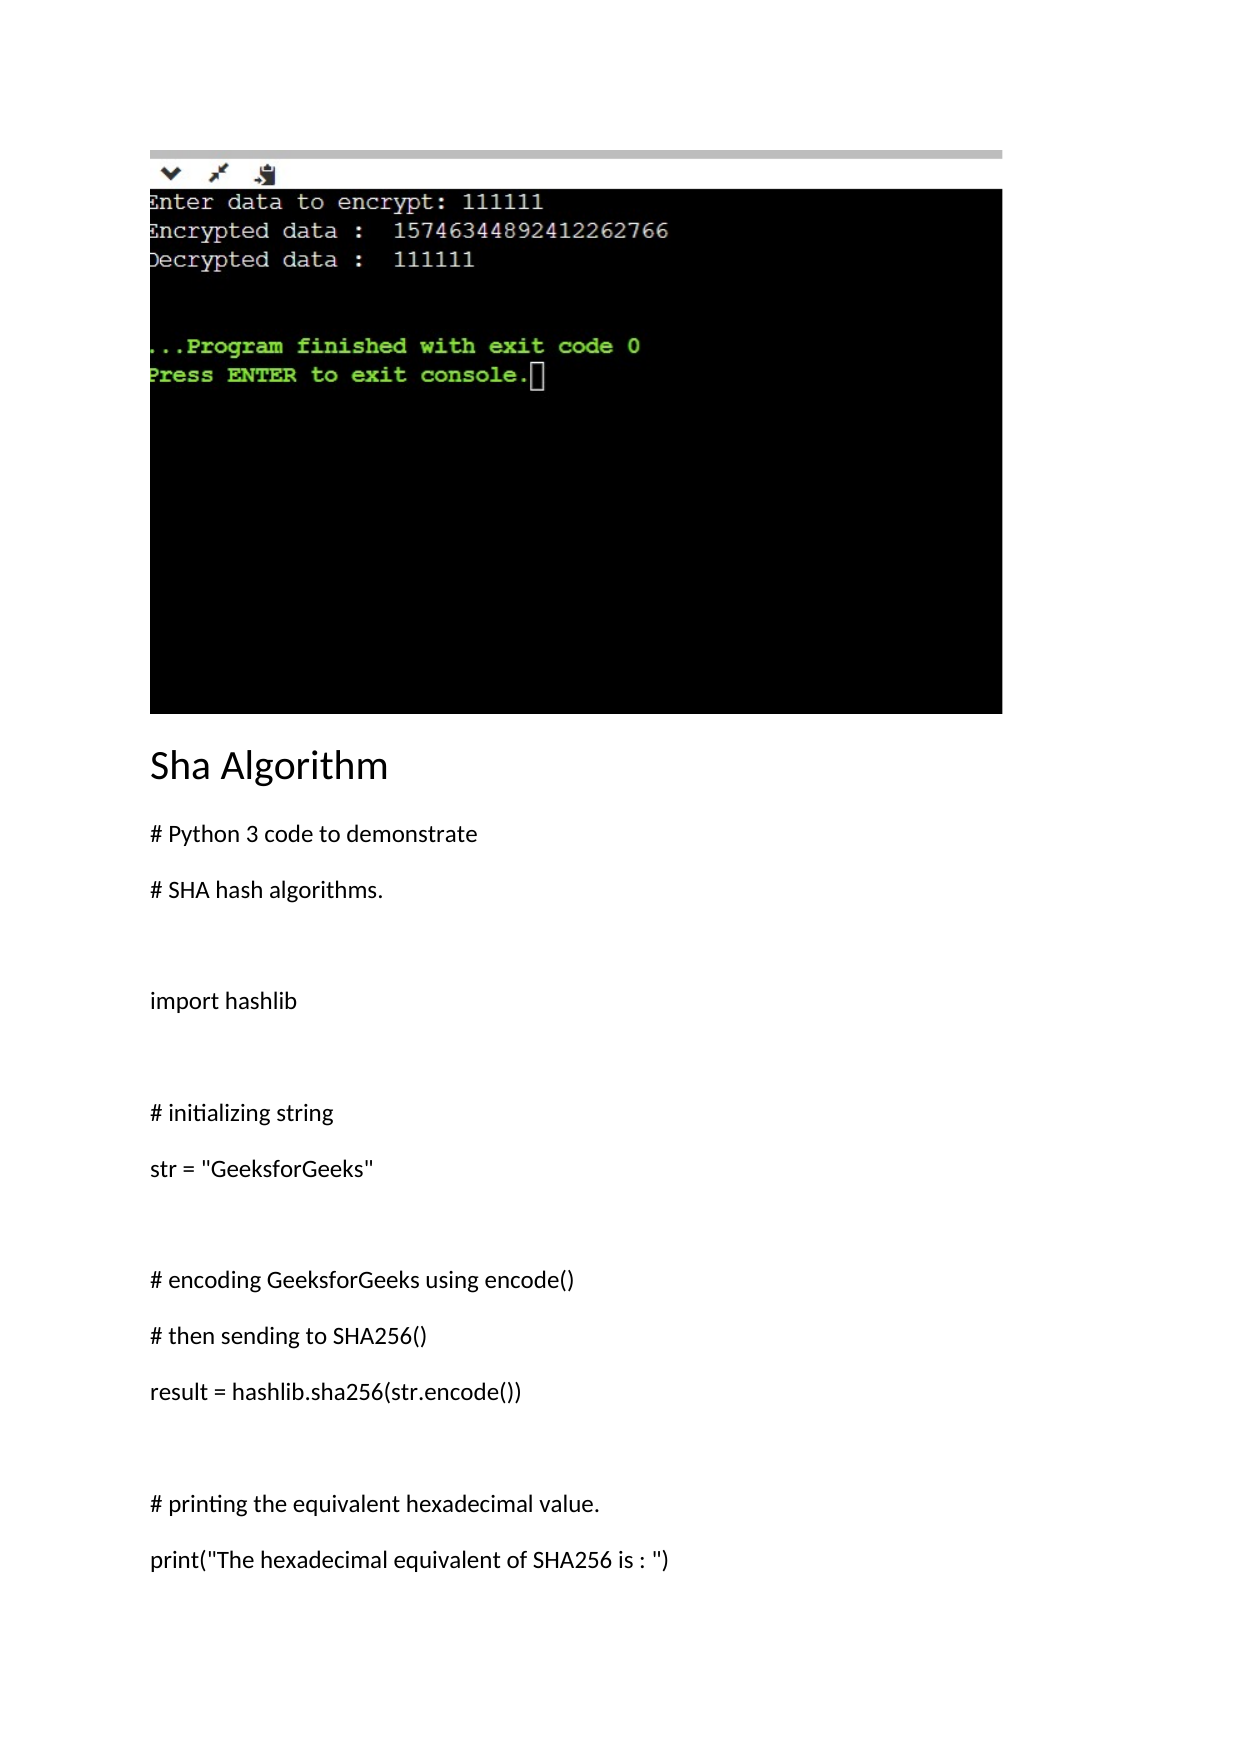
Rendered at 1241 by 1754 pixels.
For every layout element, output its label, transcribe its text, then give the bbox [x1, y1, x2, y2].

text # then sending to SHA256() [150, 1321, 1090, 1351]
text # printing the equivalent hexadecimal value. [150, 1488, 1090, 1518]
picture [150, 150, 1003, 714]
text # Python 3 code to demonstrate [150, 818, 1090, 848]
text result = hashlib.sha256(str.encode()) [150, 1376, 1090, 1407]
text # encoding GeeksforGeeks using encode() [150, 1265, 1090, 1295]
text # initializing string [150, 1097, 1090, 1128]
text Sha Algorithm [150, 739, 1090, 789]
text str = "GeeksforGeeks" [150, 1153, 1090, 1183]
text print("The hexadecimal equivalent of SHA256 is : ") [150, 1544, 1090, 1574]
text import hashlib [150, 986, 1090, 1016]
text # SHA hash algorithms. [150, 874, 1090, 904]
